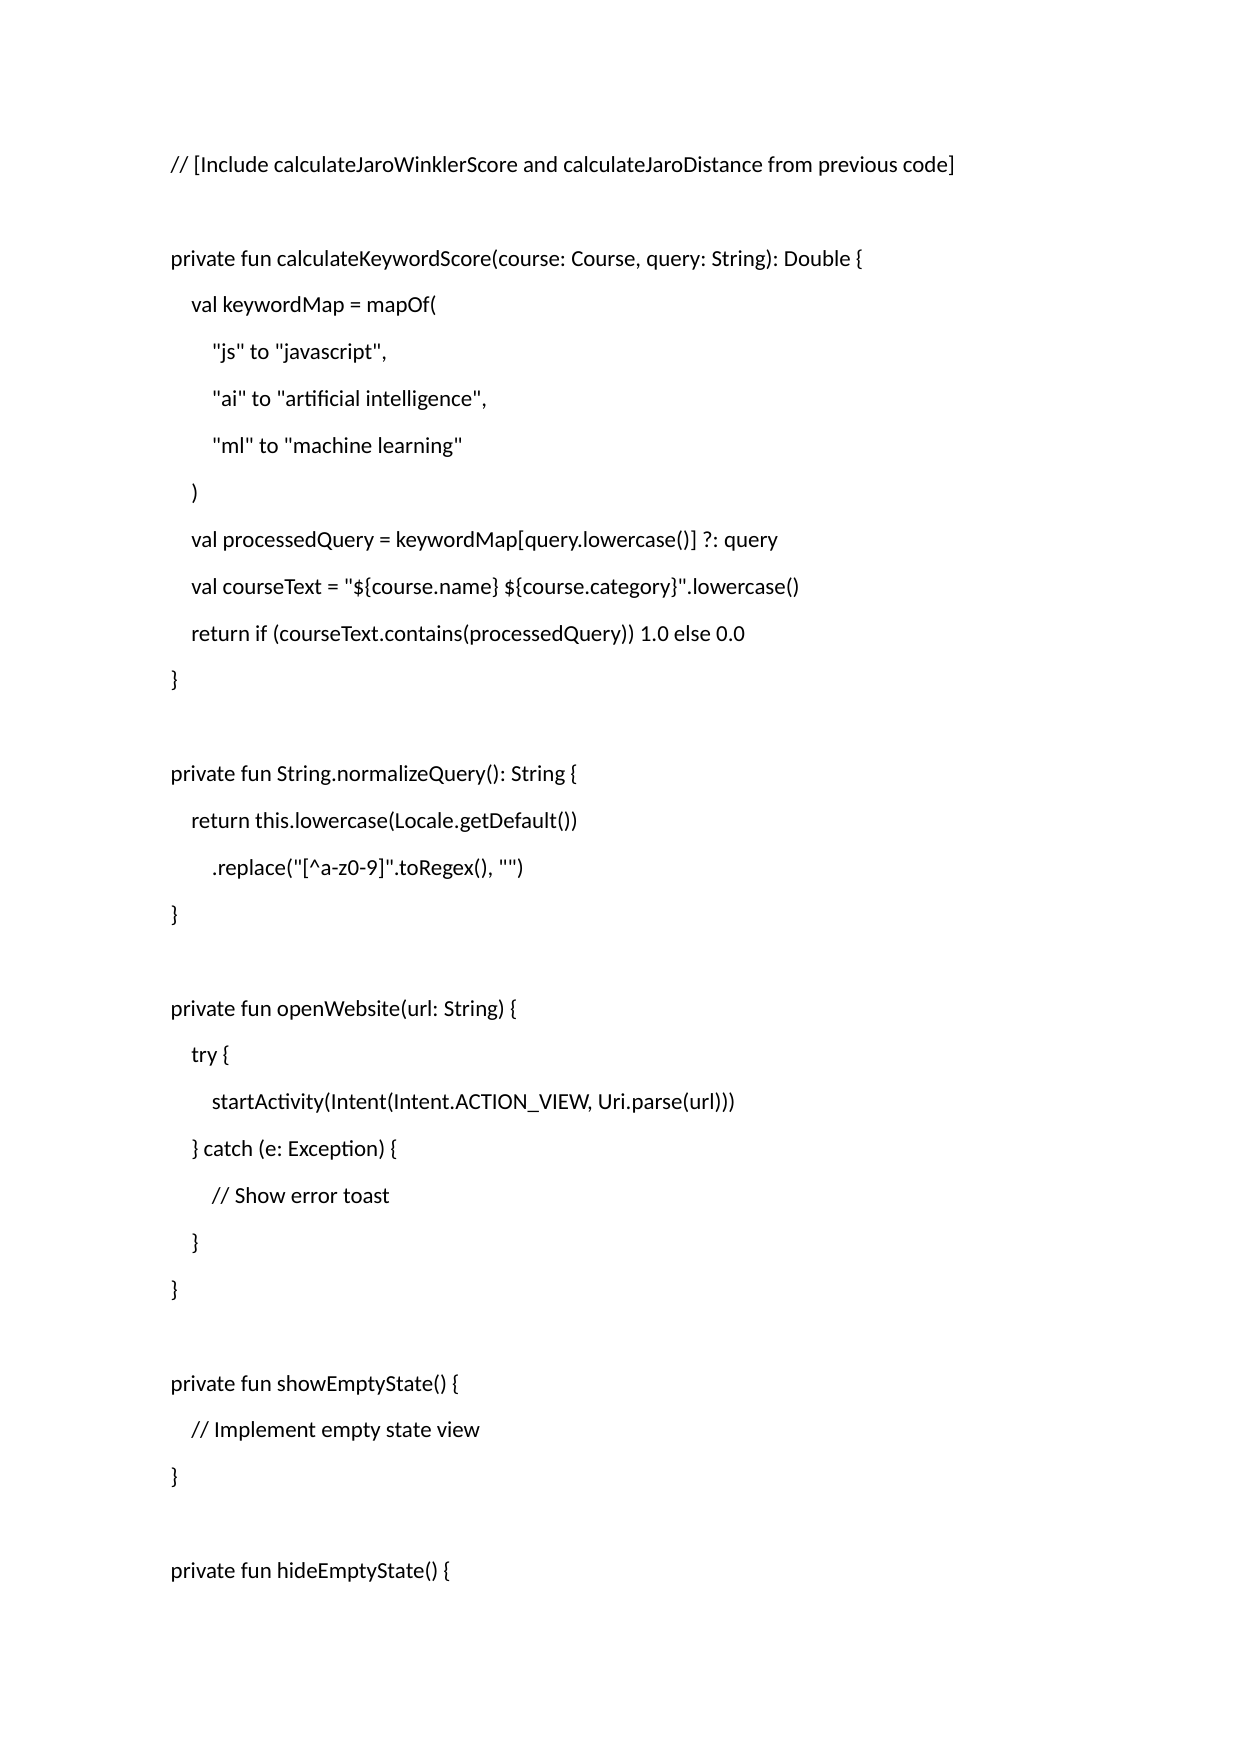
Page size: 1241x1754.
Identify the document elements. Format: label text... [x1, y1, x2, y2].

text // [Include calculateJaroWinklerScore and calculateJaroDistance from previous code] [150, 150, 1090, 178]
text private fun showEmptyState() { [150, 1369, 1090, 1397]
text } [150, 1462, 1090, 1491]
text // Implement empty state view [150, 1416, 1090, 1444]
text } [150, 900, 1090, 928]
text private fun String.normalizeQuery(): String { [150, 759, 1090, 787]
text private fun openWebsite(url: String) { [150, 994, 1090, 1022]
text private fun calculateKeywordScore(course: Course, query: String): Double { [150, 244, 1090, 272]
text return if (courseText.contains(processedQuery)) 1.0 else 0.0 [150, 619, 1090, 647]
text "ai" to "artificial intelligence", [150, 384, 1090, 412]
text startActivity(Intent(Intent.ACTION_VIEW, Uri.parse(url))) [150, 1087, 1090, 1116]
text // Show error toast [150, 1181, 1090, 1209]
text "js" to "javascript", [150, 337, 1090, 366]
text val processedQuery = keywordMap[query.lowercase()] ?: query [150, 525, 1090, 553]
text .replace("[^a-z0-9]".toRegex(), "") [150, 853, 1090, 881]
text "ml" to "machine learning" [150, 431, 1090, 459]
text val keywordMap = mapOf( [150, 291, 1090, 319]
text } [150, 666, 1090, 694]
text private fun hideEmptyState() { [150, 1556, 1090, 1584]
text val courseText = "${course.name} ${course.category}".lowercase() [150, 572, 1090, 600]
text } catch (e: Exception) { [150, 1134, 1090, 1162]
text ) [150, 478, 1090, 506]
text return this.lowercase(Locale.getDefault()) [150, 806, 1090, 834]
text } [150, 1275, 1090, 1303]
text } [150, 1228, 1090, 1256]
text try { [150, 1041, 1090, 1069]
